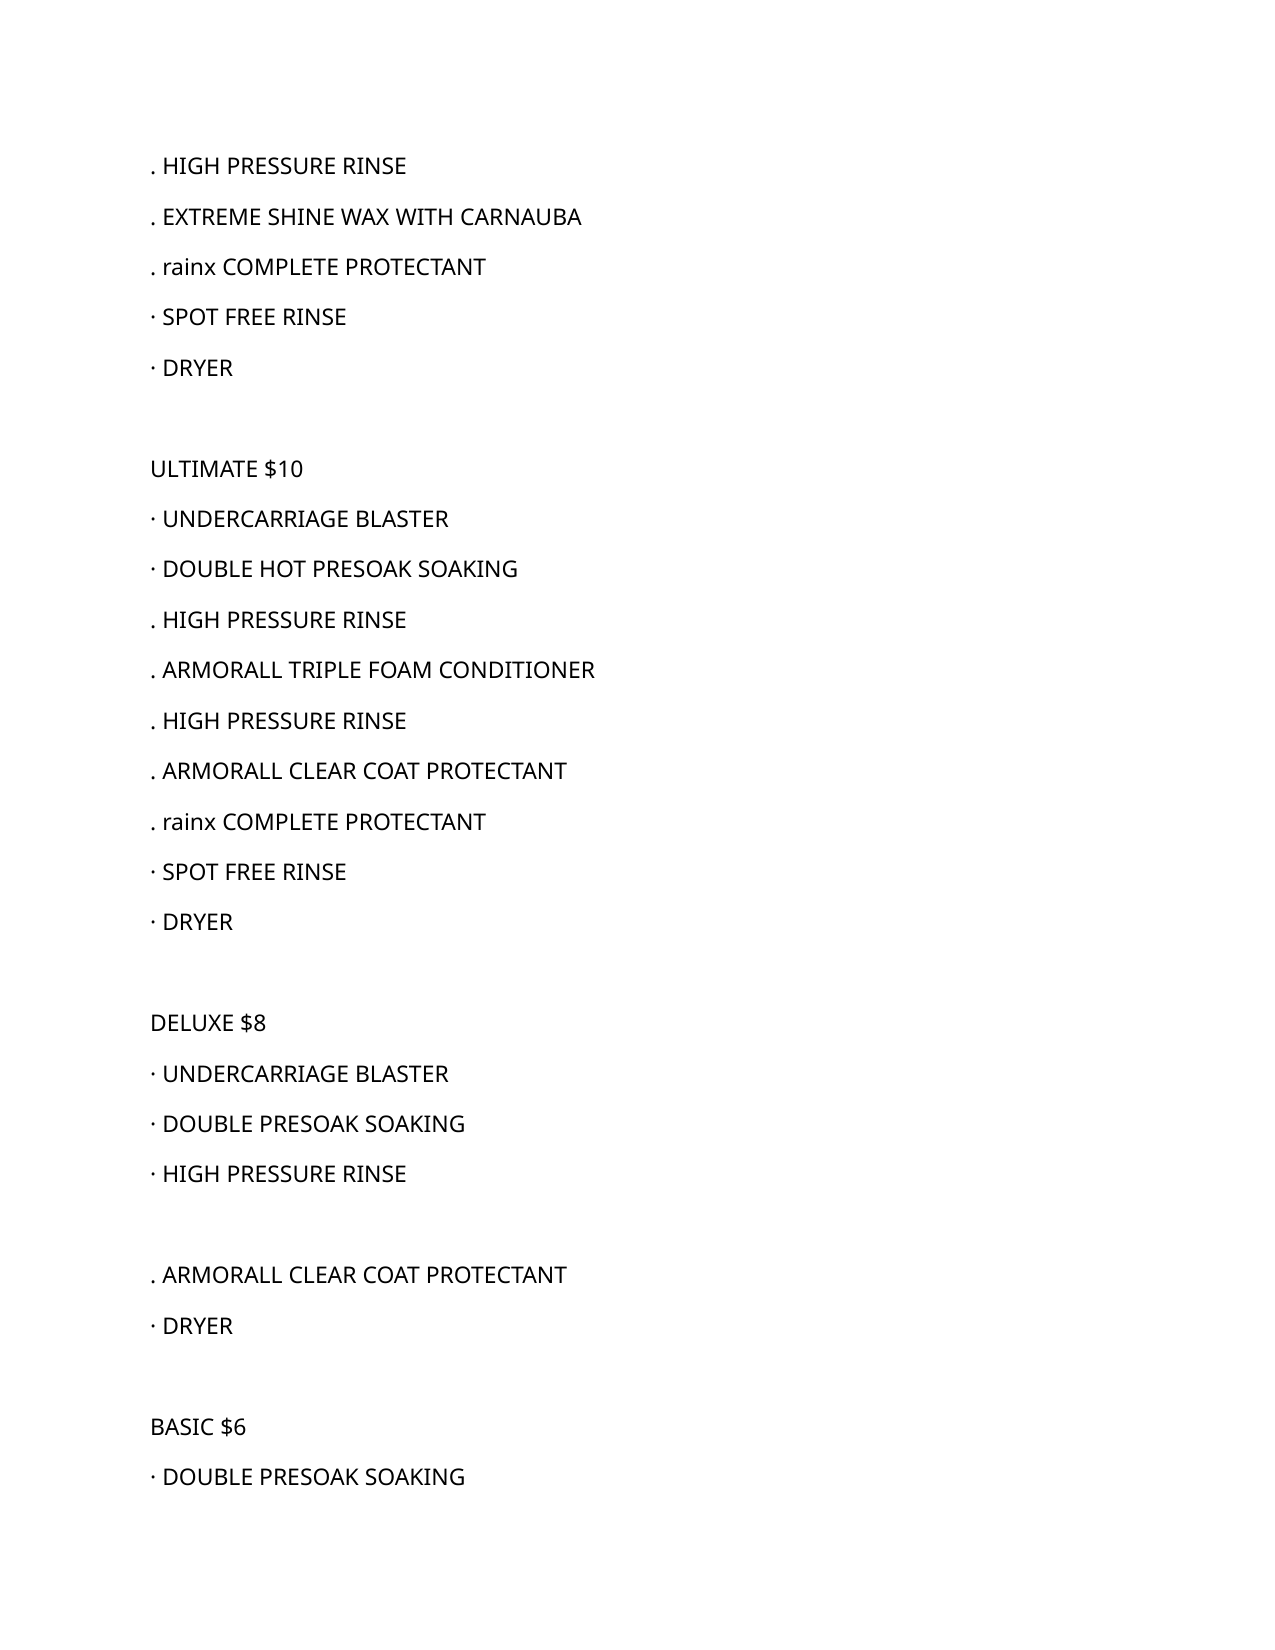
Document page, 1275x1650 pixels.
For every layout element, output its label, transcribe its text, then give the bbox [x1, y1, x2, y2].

text · DOUBLE PRESOAK SOAKING [150, 1108, 1125, 1139]
text · DRYER [150, 352, 1125, 383]
text · UNDERCARRIAGE BLASTER [150, 1057, 1125, 1089]
text · DOUBLE HOT PRESOAK SOAKING [150, 553, 1125, 584]
text DELUXE $8 [150, 1007, 1125, 1038]
text · SPOT FREE RINSE [150, 856, 1125, 887]
text . ARMORALL CLEAR COAT PROTECTANT [150, 755, 1125, 786]
text . ARMORALL CLEAR COAT PROTECTANT [150, 1259, 1125, 1290]
text . rainx COMPLETE PROTECTANT [150, 251, 1125, 282]
text . rainx COMPLETE PROTECTANT [150, 805, 1125, 837]
text . HIGH PRESSURE RINSE [150, 150, 1125, 181]
text BASIC $6 [150, 1410, 1125, 1442]
text ULTIMATE $10 [150, 452, 1125, 484]
text . EXTREME SHINE WAX WITH CARNAUBA [150, 200, 1125, 232]
text · DOUBLE PRESOAK SOAKING [150, 1461, 1125, 1492]
text . HIGH PRESSURE RINSE [150, 604, 1125, 635]
text . ARMORALL TRIPLE FOAM CONDITIONER [150, 654, 1125, 685]
text · UNDERCARRIAGE BLASTER [150, 503, 1125, 534]
text · HIGH PRESSURE RINSE [150, 1158, 1125, 1189]
text · SPOT FREE RINSE [150, 301, 1125, 332]
text · DRYER [150, 1309, 1125, 1341]
text . HIGH PRESSURE RINSE [150, 704, 1125, 736]
text · DRYER [150, 906, 1125, 937]
